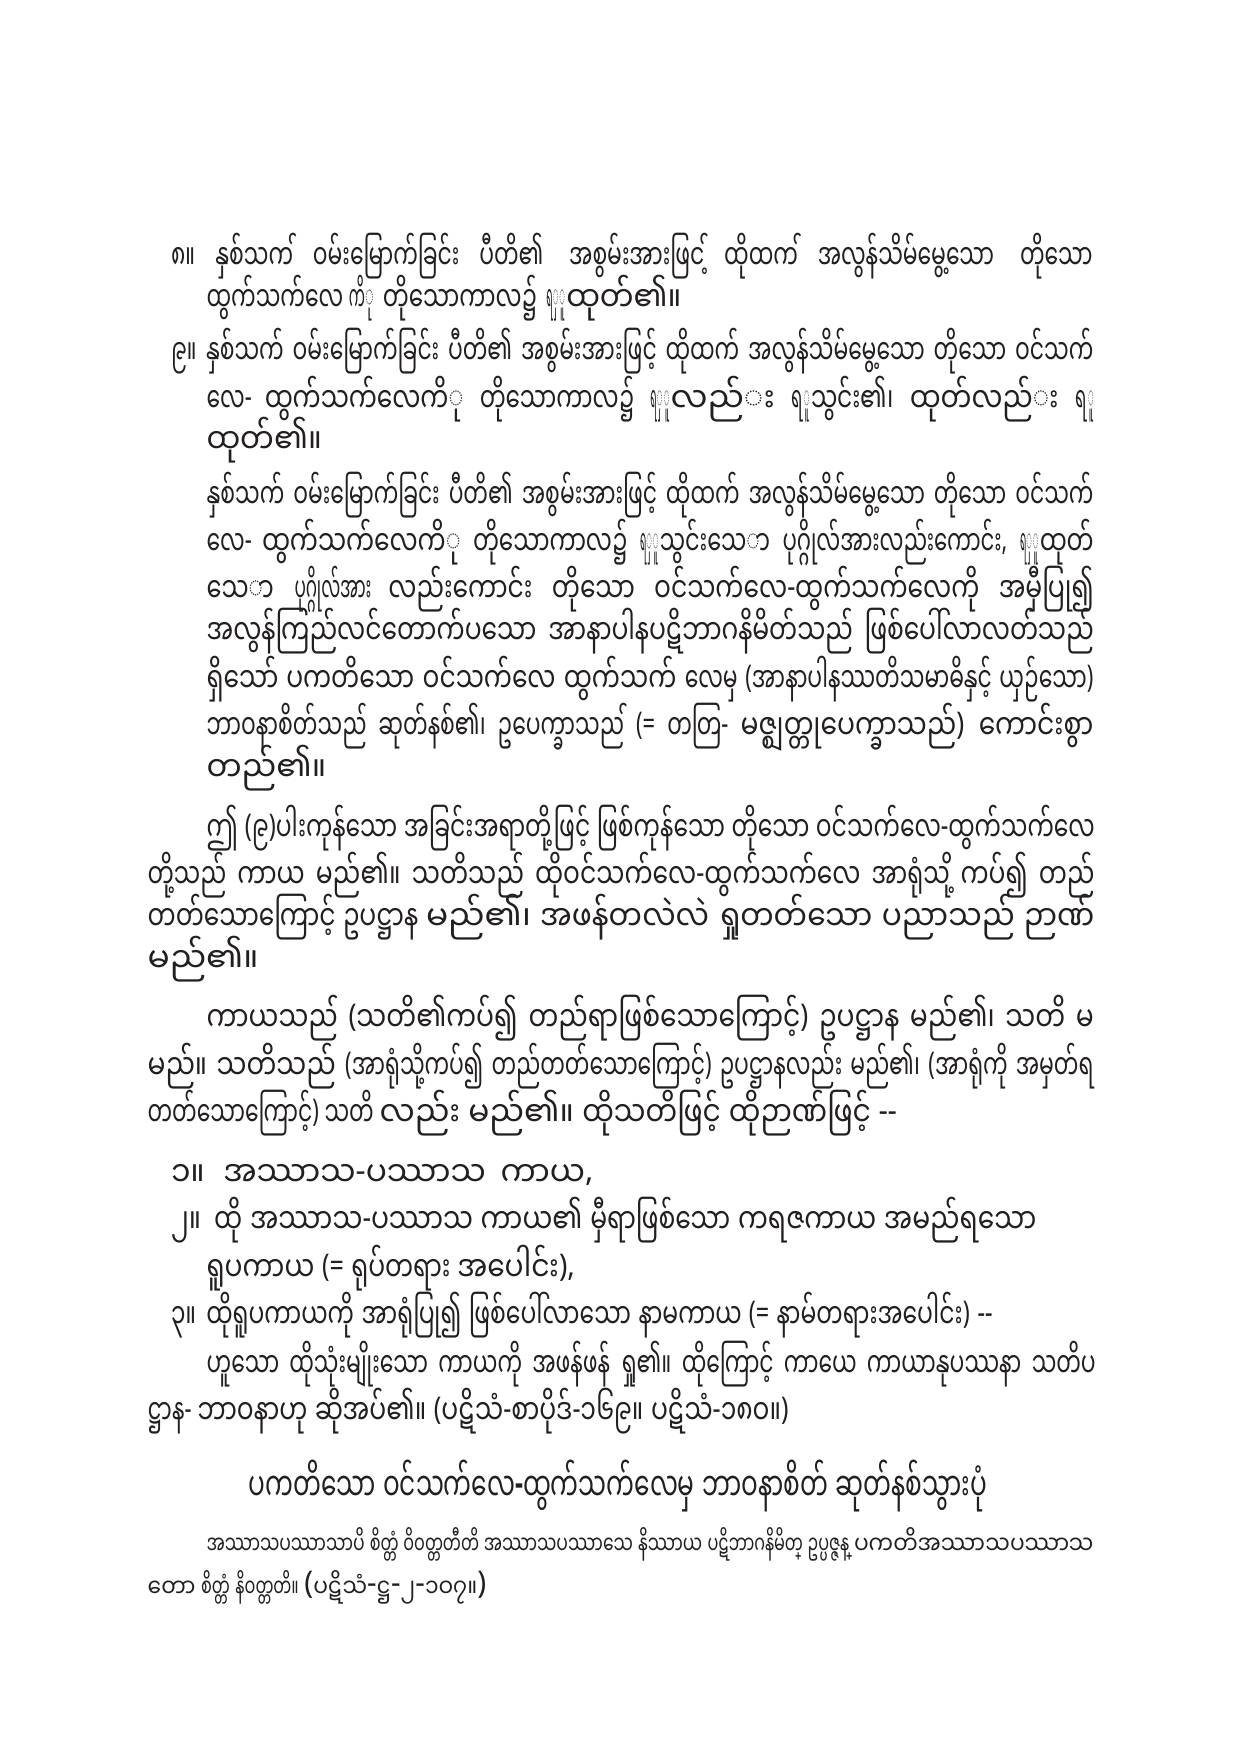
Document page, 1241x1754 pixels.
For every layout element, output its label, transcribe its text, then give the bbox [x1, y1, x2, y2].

text ဟူသော ထိုသုံးမျိုးသော ကာယကို အဖန်ဖန် ရှု၏။ ထိုကြောင့် ကာယေ ကာယာနုပဿနာ သတိပဋ္ဌာန- ဘာဝနာဟု ဆိုအပ်၏။ (ပဋိသံ-စာပိုဒ်-၁၆၉။ ပဋိသံ-၁၈ဝ။) [147, 1344, 1107, 1432]
text ၈။ နှစ်သက် ဝမ်းမြောက်ခြင်း ပီတိ၏ အစွမ်းအားဖြင့် ထိုထက် အလွန်သိမ်မွေ့သော တိုသော ထွက်သက်လေ ကို တိုသောကာလ၌ ရှူထုတ်၏။ [171, 236, 1092, 319]
text ဤ (၉)ပါးကုန်သော အခြင်းအရာတို့ဖြင့် ဖြစ်ကုန်သော တိုသော ဝင်သက်လေ-ထွက်သက်လေတို့သည် ကာယ မည်၏။ သတိသည် ထိုဝင်သက်လေ-ထွက်သက်လေ အာရုံသို့ ကပ်၍ တည်တတ်သောကြောင့် ဥပဋ္ဌာန မည်၏၊ အဖန်တလဲလဲ ရှုတတ်သော ပညာသည် ဉာဏ် မည်၏။ [147, 802, 1094, 980]
subtitle ပကတိသော ဝင်သက်လေ-ထွက်သက်လေမှ ဘာဝနာစိတ် ဆုတ်နစ်သွားပုံ [248, 1457, 1107, 1509]
text ၁။ အဿာသ-ပဿာသ ကာယ, [171, 1147, 1107, 1194]
text ၃။ ထိုရူပကာယကို အာရုံပြု၍ ဖြစ်ပေါ်လာသော နာမကာယ (= နာမ်တရားအပေါင်း) -- [171, 1290, 1107, 1337]
text ၂။ ထို အဿာသ-ပဿာသ ကာယ၏ မှီရာဖြစ်သော ကရဇကာယ အမည်ရသော ရူပကာယ (= ရုပ်တရား အပေါင်း), [171, 1195, 1107, 1289]
text ၉။ နှစ်သက် ဝမ်းမြောက်ခြင်း ပီတိ၏ အစွမ်းအားဖြင့် ထိုထက် အလွန်သိမ်မွေ့သော တိုသော ဝင်သက်လေ- ထွက်သက်လေကို တိုသောကာလ၌ ရှူလည်း ရှူသွင်း၏၊ ထုတ်လည်း ရှူထုတ်၏။ [171, 332, 1093, 462]
text အဿာသပဿာသာပိ စိတ္တံ ဝိဝတ္တတီတိ အဿာသပဿာသေ နိဿာယ ပဋိဘာဂနိမိတ္တေ ဥပ္ပဇ္ဇန္တေ ပကတိအဿာသပဿာသတော စိတ္တံ နိဝတ္တတိ။ (ပဋိသံ-ဋ္ဌ-၂-၁ဝ၇။) [147, 1529, 1094, 1603]
text နှစ်သက် ဝမ်းမြောက်ခြင်း ပီတိ၏ အစွမ်းအားဖြင့် ထိုထက် အလွန်သိမ်မွေ့သော တိုသော ဝင်သက်လေ- ထွက်သက်လေကို တိုသောကာလ၌ ရှူသွင်းသော ပုဂ္ဂိုလ်အားလည်းကောင်း, ရှူထုတ်သော ပုဂ္ဂိုလ်အား လည်းကောင်း တိုသော ဝင်သက်လေ-ထွက်သက်လေကို အမှီပြု၍ အလွန်ကြည်လင်တောက်ပသော အာနာပါနပဋိဘာဂနိမိတ်သည် ဖြစ်ပေါ်လာလတ်သည်ရှိသော် ပကတိသော ဝင်သက်လေ ထွက်သက် လေမှ (အာနာပါနဿတိသမာဓိနှင့် ယှဉ်သော) ဘာဝနာစိတ်သည် ဆုတ်နစ်၏၊ ဥပေက္ခာသည် (= တတြ- မဇ္ဈတ္တုပေက္ခာသည်) ကောင်းစွာ တည်၏။ [206, 475, 1093, 789]
text ကာယသည် (သတိ၏ကပ်၍ တည်ရာဖြစ်သောကြောင့်) ဥပဋ္ဌာန မည်၏၊ သတိ မမည်။ သတိသည် (အာရုံသို့ကပ်၍ တည်တတ်သောကြောင့်) ဥပဋ္ဌာနလည်း မည်၏၊ (အာရုံကို အမှတ်ရတတ်သောကြောင့်) သတိ လည်း မည်၏။ ထိုသတိဖြင့် ထိုဉာဏ်ဖြင့် -- [147, 993, 1093, 1134]
